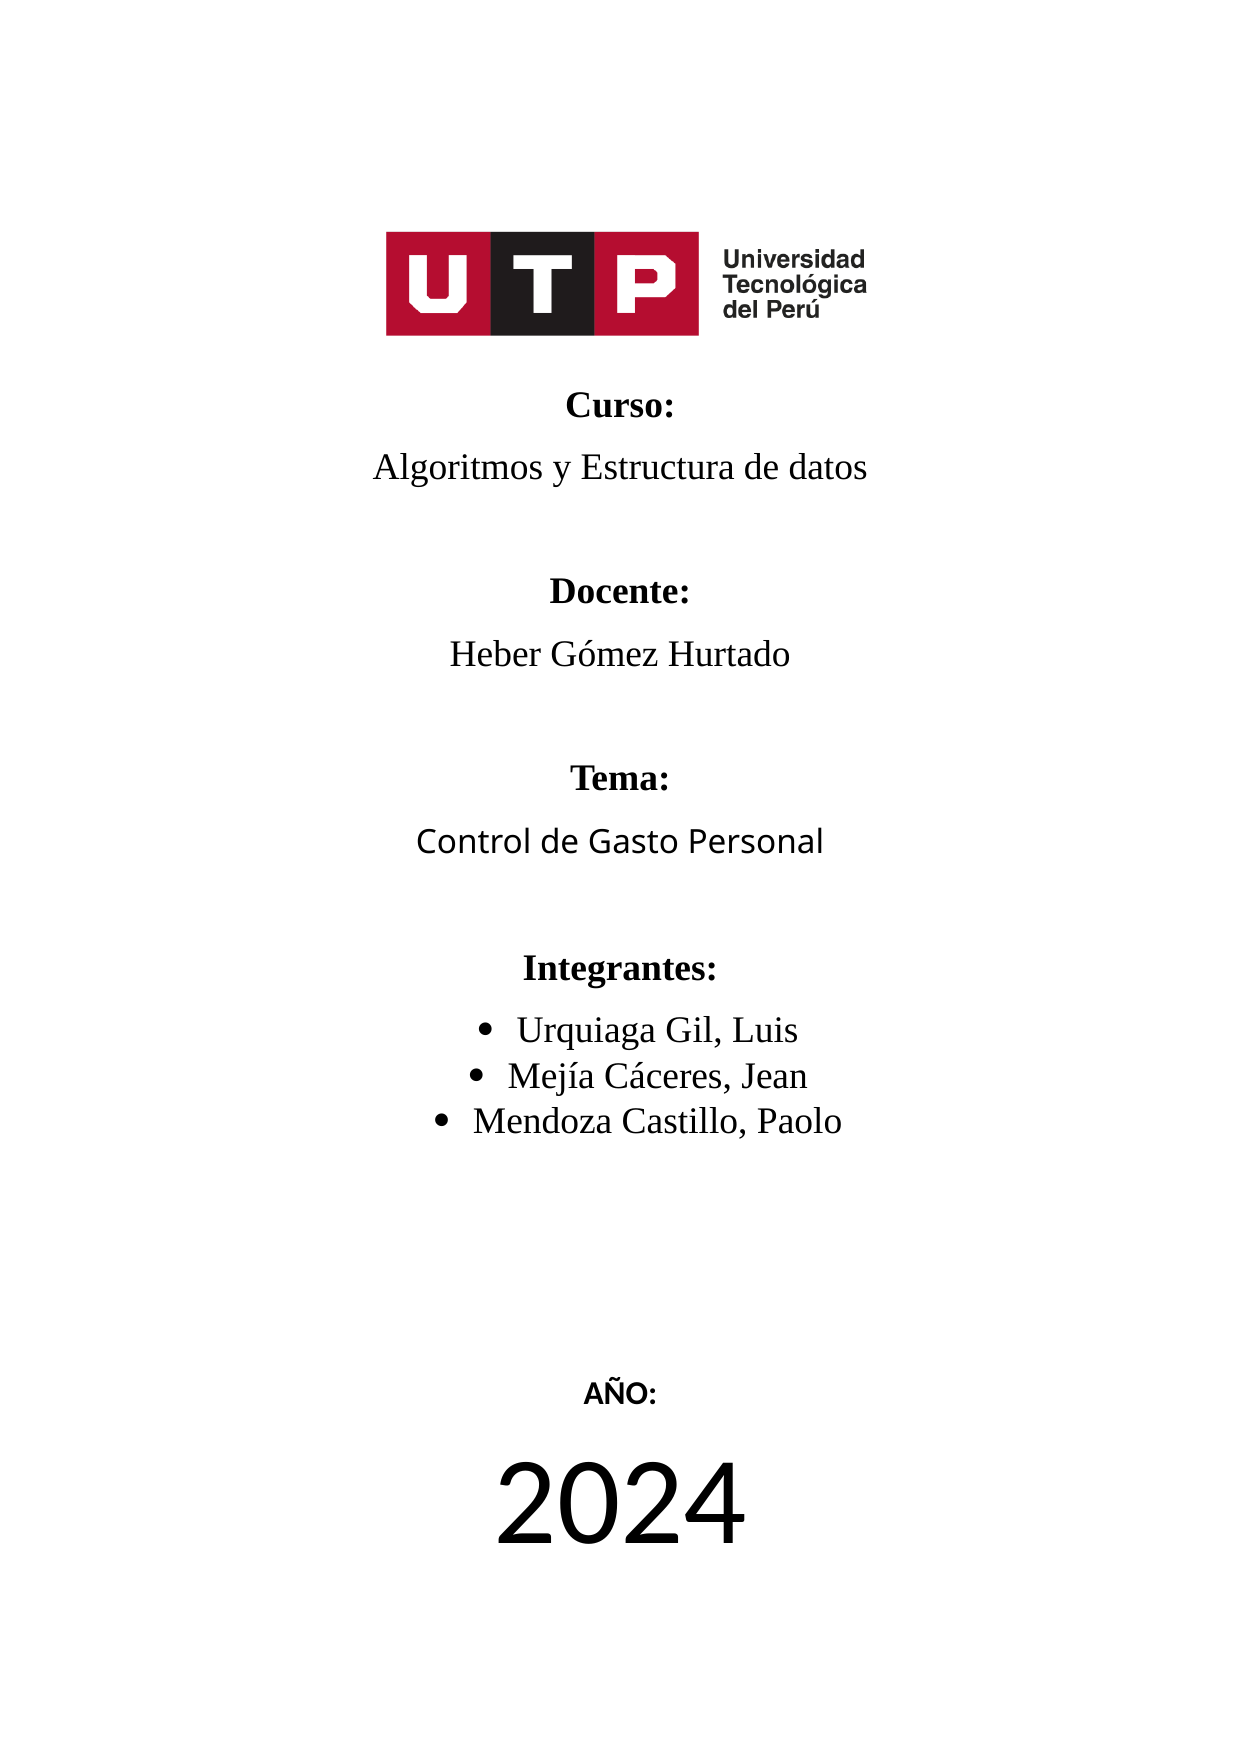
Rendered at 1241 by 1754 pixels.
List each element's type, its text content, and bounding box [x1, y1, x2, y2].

list Urquiaga Gil, Luis [215, 1007, 1063, 1051]
text Heber Gómez Hurtado [177, 631, 1063, 674]
list Mejía Cáceres, Jean [215, 1053, 1063, 1096]
text Integrantes: [177, 945, 1063, 988]
text Algoritmos y Estructura de datos [177, 444, 1063, 487]
picture [348, 195, 892, 361]
text AÑO: 2024 [177, 1372, 1063, 1575]
text Docente: [177, 569, 1063, 612]
text Curso: [177, 382, 1063, 425]
list Mendoza Castillo, Paolo [215, 1099, 1063, 1142]
text Tema: [177, 756, 1063, 799]
text Control de Gasto Personal [177, 818, 1063, 863]
